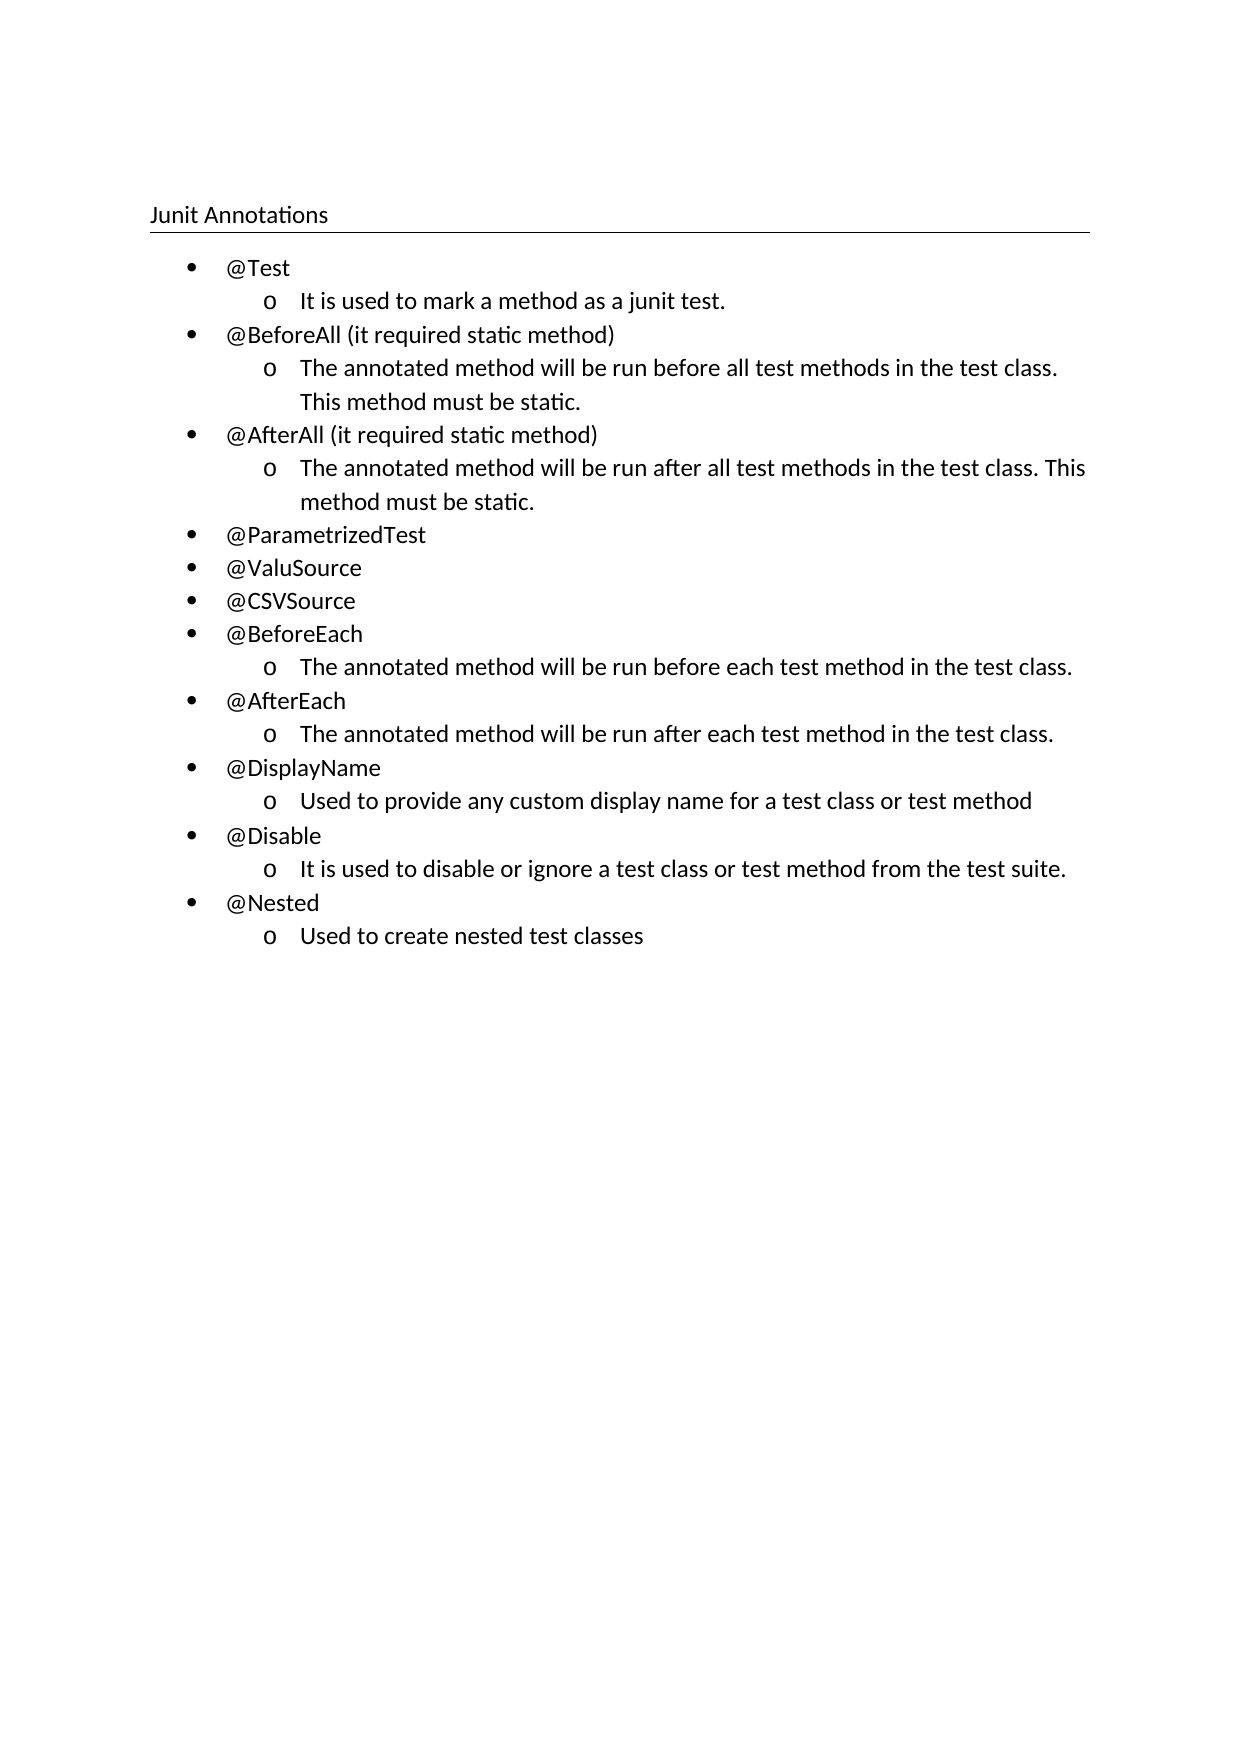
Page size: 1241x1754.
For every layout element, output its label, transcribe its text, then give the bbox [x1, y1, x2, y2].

list @DisplayName [187, 753, 1090, 783]
list @AfterAll (it required static method) [187, 419, 1090, 450]
text Junit Annotations [150, 199, 1090, 232]
list @ValuSource [187, 552, 1090, 583]
list @AfterEach [187, 685, 1090, 716]
list It is used to disable or ignore a test class or test method from the test suite. [262, 853, 1090, 884]
list The annotated method will be run before all test methods in the test class. This method must be static. [262, 352, 1090, 417]
list @BeforeAll (it required static method) [187, 319, 1090, 350]
list The annotated method will be run after all test methods in the test class. This method must be static. [262, 452, 1090, 517]
list Used to provide any custom display name for a test class or test method [262, 786, 1090, 817]
list @Disable [187, 820, 1090, 850]
list @Nested [187, 887, 1090, 917]
list @Test [187, 252, 1090, 283]
list The annotated method will be run after each test method in the test class. [262, 718, 1090, 750]
list @ParametrizedTest [187, 519, 1090, 550]
list @CSVSource [187, 585, 1090, 616]
list Used to create nested test classes [262, 920, 1090, 952]
list The annotated method will be run before each test method in the test class. [262, 651, 1090, 683]
list It is used to mark a method as a junit test. [262, 285, 1090, 317]
list @BeforeEach [187, 618, 1090, 649]
